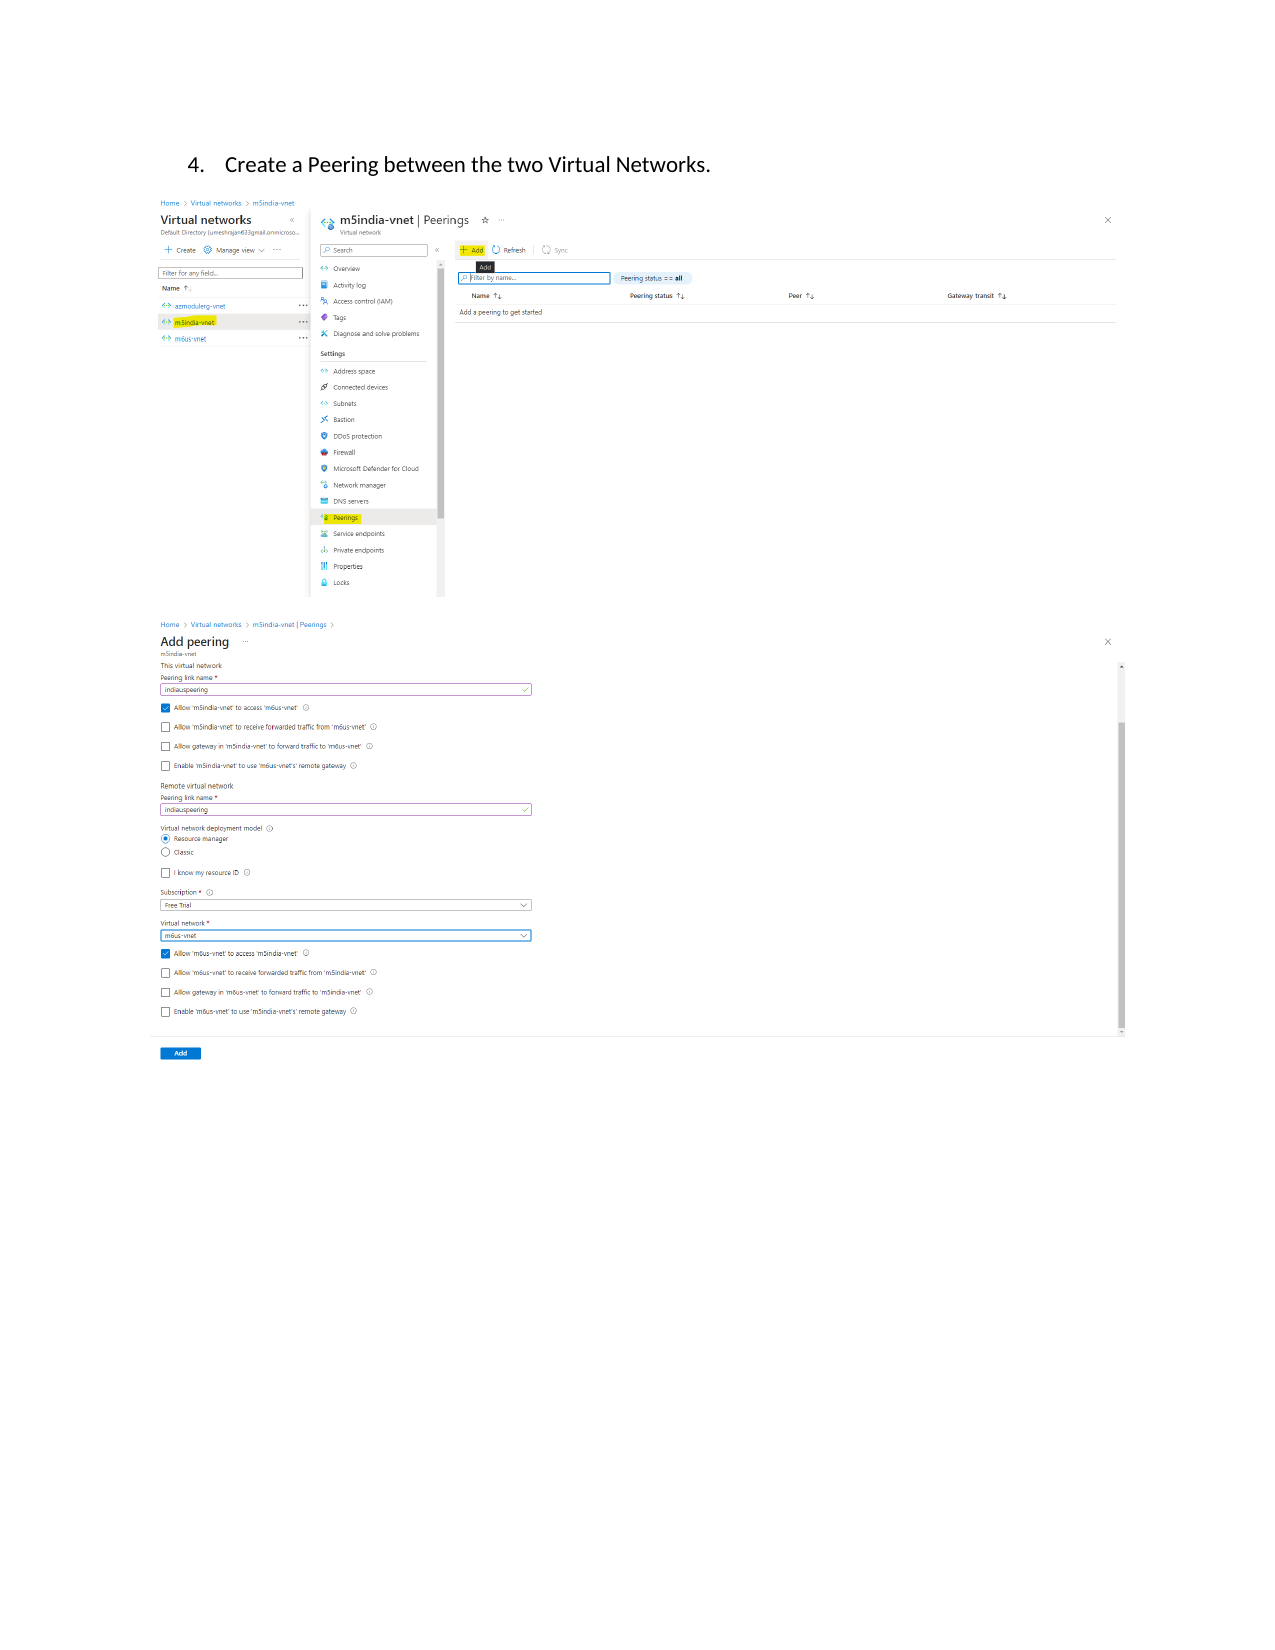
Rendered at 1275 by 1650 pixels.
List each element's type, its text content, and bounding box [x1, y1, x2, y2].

list Create a Peering between the two Virtual Networks. [187, 150, 1125, 178]
picture [150, 196, 1125, 597]
picture [150, 615, 1125, 1069]
